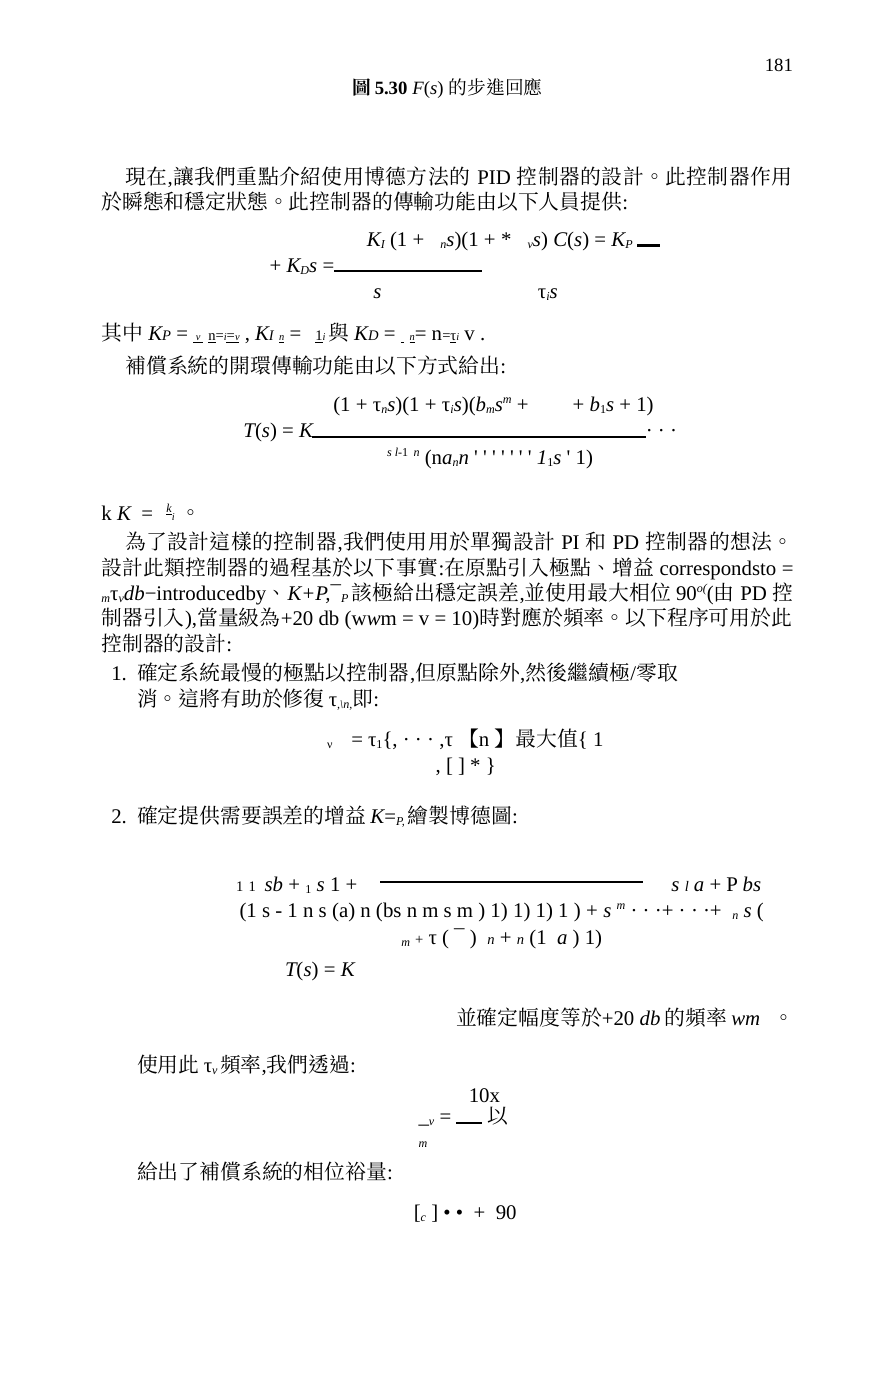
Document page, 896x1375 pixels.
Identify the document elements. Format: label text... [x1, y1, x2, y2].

text 給出了補償系統的相位裕量: [137, 1159, 793, 1184]
text T(s) = K [285, 957, 643, 981]
text T(s) = K · · · [102, 418, 793, 442]
text 現在,讓我們重點介紹使用博德方法的 PID 控制器的設計。此控制器作用於瞬態和穩定狀態。此控制器的傳輸功能由以下人員提供: [101, 165, 793, 214]
text 並確定幅度等於+20 db的頻率wm 。 [122, 1006, 794, 1030]
text 補償系統的開環傳輸功能由以下方式給出: [125, 354, 793, 378]
list 確定提供需要誤差的增益K=P, 繪製博德圖: [111, 804, 678, 828]
text 1 1 sb + 1 s 1 + s l a + P bs (1 s - 1 n s (a) n (bs n m s m ) 1) 1) 1) 1 ) + s m · · ·+ · · ·+ n s ( m + τ ( ¯ ) n + n (1 a ) 1) [231, 872, 771, 949]
text ν = τ1{, · · · ,τ 【n 】最大值{ 1 , [ ] * } [325, 727, 605, 777]
text 使用此τv頻率,我們透過: [137, 1053, 793, 1077]
text KI (1 + ns)(1 + * vs) C(s) = KP + KDs = [269, 227, 659, 277]
list 確定系統最慢的極點以控制器,但原點除外,然後繼續極/零取消。這將有助於修復τ,\n,即: [111, 661, 678, 711]
text 圖5.30 F(s) 的步進回應 [117, 77, 778, 98]
text [c ] • • + 90 [148, 1200, 781, 1224]
text s l-1 n (nann ' ' ' ' ' ' ' 11s ' 1) [231, 444, 749, 469]
text 為了設計這樣的控制器,我們使用用於單獨設計 PI 和 PD 控制器的想法。設計此類控制器的過程基於以下事實:在原點引入極點、增益correspondsto = mτvdb−introducedby、K+P,¯P 該極給出穩定誤差,並使用最大相位90o((由 PD 控制器引入),當量級為+20 db (wwm = v = 10)時對應於頻率。以下程序可用於此控制器的設計: [101, 530, 793, 656]
text 10x_v = 以m [418, 1085, 513, 1150]
text (1 + τns)(1 + τis)(bmsm + + b1s + 1) [102, 392, 793, 416]
text k K = ki 。 [101, 501, 793, 525]
text s τis [102, 279, 793, 303]
text 其中 KP = v n=i=v , KI n = 1i 與 KD = n= n=τi v . [101, 321, 793, 345]
